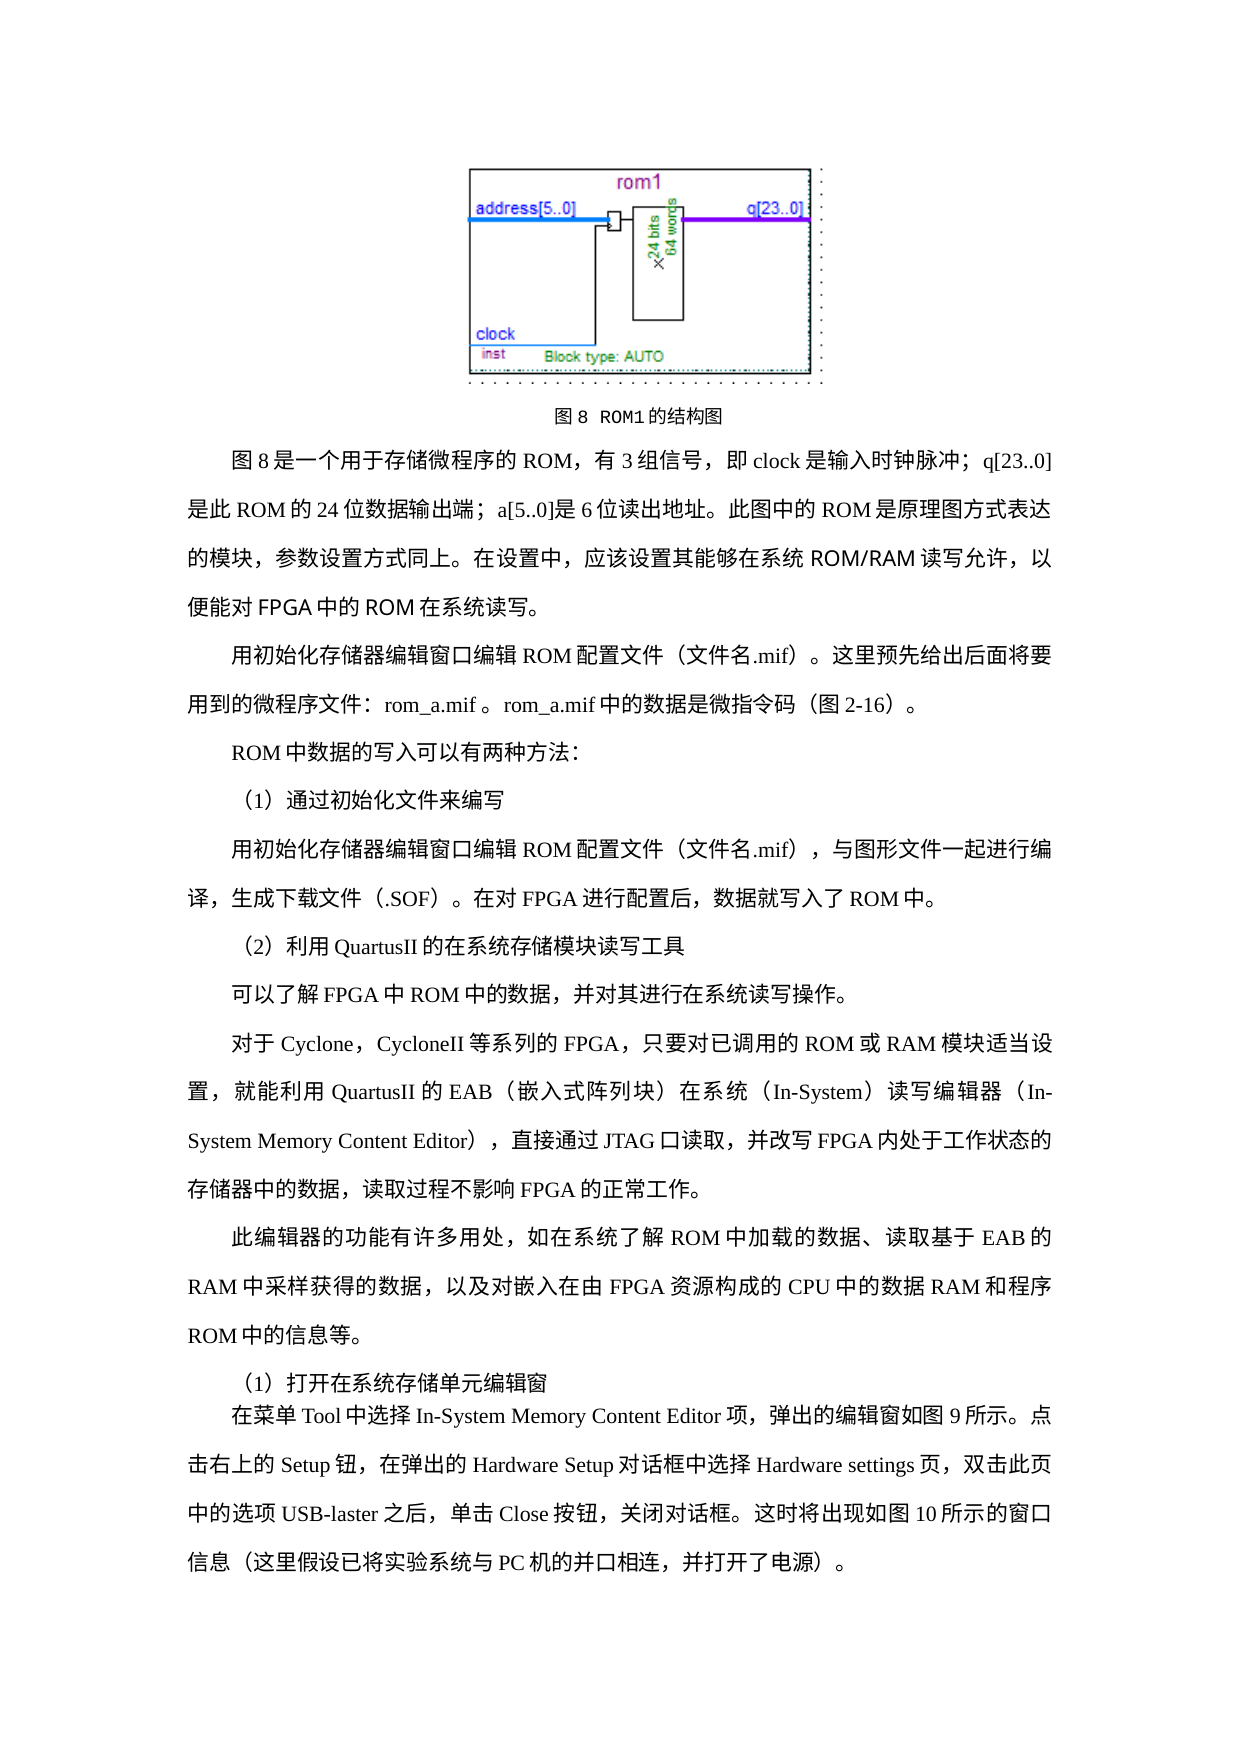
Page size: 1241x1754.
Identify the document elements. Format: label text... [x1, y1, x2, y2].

text 用初始化存储器编辑窗口编辑ROM配置文件（文件名.mif），与图形文件一起进行编译，生成下载文件（.SOF）。在对FPGA进行配置后，数据就写入了ROM中。 [187, 831, 1053, 913]
text 用初始化存储器编辑窗口编辑ROM配置文件（文件名.mif）。这里预先给出后面将要用到的微程序文件：rom_a.mif 。rom_a.mif中的数据是微指令码（图2-16）。 [187, 638, 1053, 719]
text （1）通过初始化文件来编写 [187, 783, 1053, 816]
text 此编辑器的功能有许多用处，如在系统了解ROM中加载的数据、读取基于EAB的RAM中采样获得的数据，以及对嵌入在由FPGA资源构成的CPU中的数据RAM和程序ROM中的信息等。 [187, 1220, 1053, 1350]
text 在菜单Tool中选择In-System Memory Content Editor项，弹出的编辑窗如图9所示。点击右上的Setup钮，在弹出的Hardware Setup对话框中选择Hardware settings页，双击此页中的选项USB-laster之后，单击Close按钮，关闭对话框。这时将出现如图10所示的窗口信息（这里假设已将实验系统与PC机的并口相连，并打开了电源）。 [187, 1398, 1053, 1577]
text 对于Cyclone，CycloneII等系列的FPGA，只要对已调用的ROM或RAM模块适当设置，就能利用QuartusII的EAB（嵌入式阵列块）在系统（In-System）读写编辑器（In-System Memory Content Editor），直接通过JTAG口读取，并改写FPGA内处于工作状态的存储器中的数据，读取过程不影响FPGA的正常工作。 [187, 1025, 1053, 1204]
text 图8 ROM1的结构图 [187, 402, 1053, 429]
picture [460, 162, 824, 384]
text 图8是一个用于存储微程序的ROM，有3组信号，即clock是输入时钟脉冲；q[23..0]是此ROM的24位数据输出端；a[5..0]是6位读出地址。此图中的ROM是原理图方式表达的模块，参数设置方式同上。在设置中，应该设置其能够在系统ROM/RAM读写允许，以便能对FPGA中的ROM在系统读写。 [187, 443, 1053, 622]
text （1）打开在系统存储单元编辑窗 [187, 1366, 1053, 1398]
text 可以了解FPGA中ROM中的数据，并对其进行在系统读写操作。 [187, 977, 1053, 1009]
text （2）利用QuartusII的在系统存储模块读写工具 [187, 928, 1053, 961]
text ROM中数据的写入可以有两种方法： [187, 735, 1053, 767]
